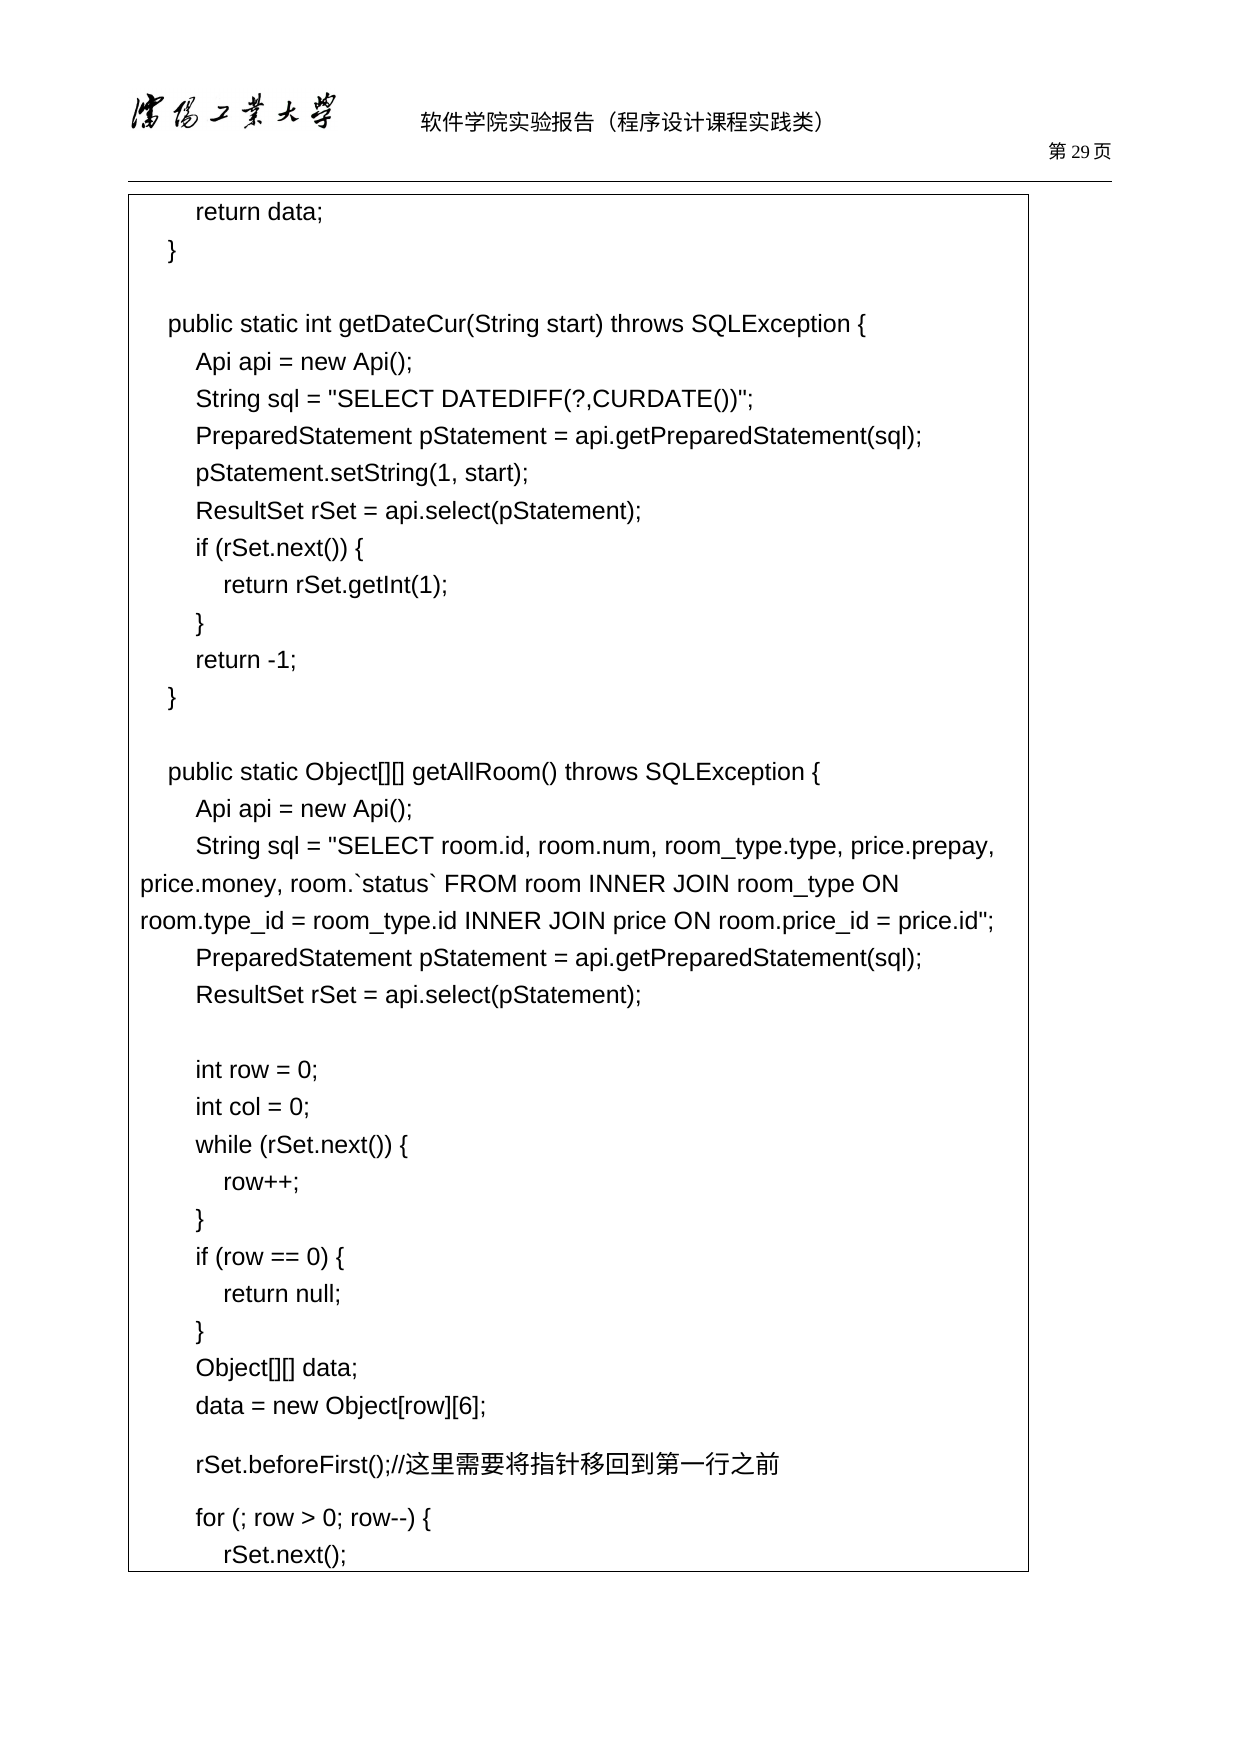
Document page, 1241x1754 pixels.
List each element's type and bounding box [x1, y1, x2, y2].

picture [128, 88, 339, 131]
table_cell [129, 195, 1028, 1571]
